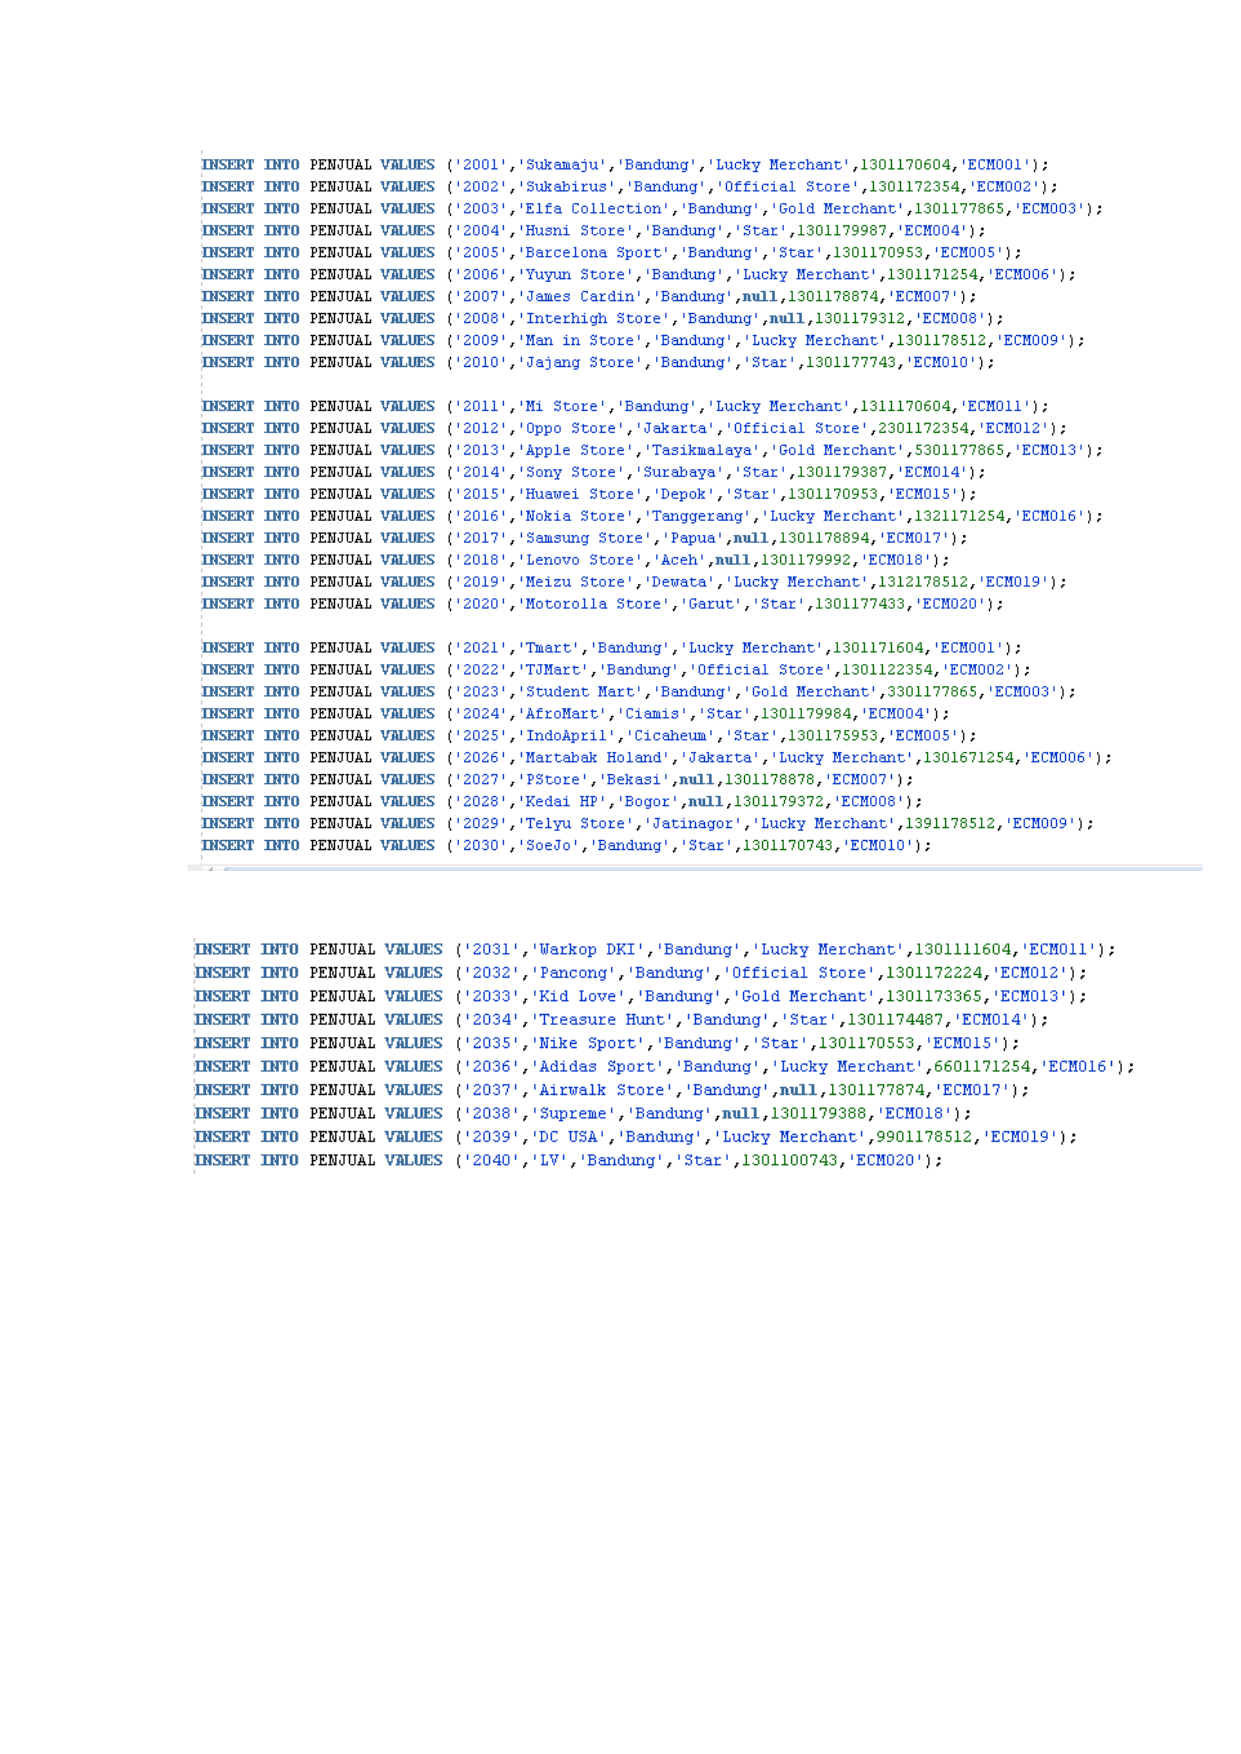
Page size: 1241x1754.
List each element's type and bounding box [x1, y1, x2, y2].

picture [187, 934, 1203, 1178]
picture [187, 150, 1203, 871]
